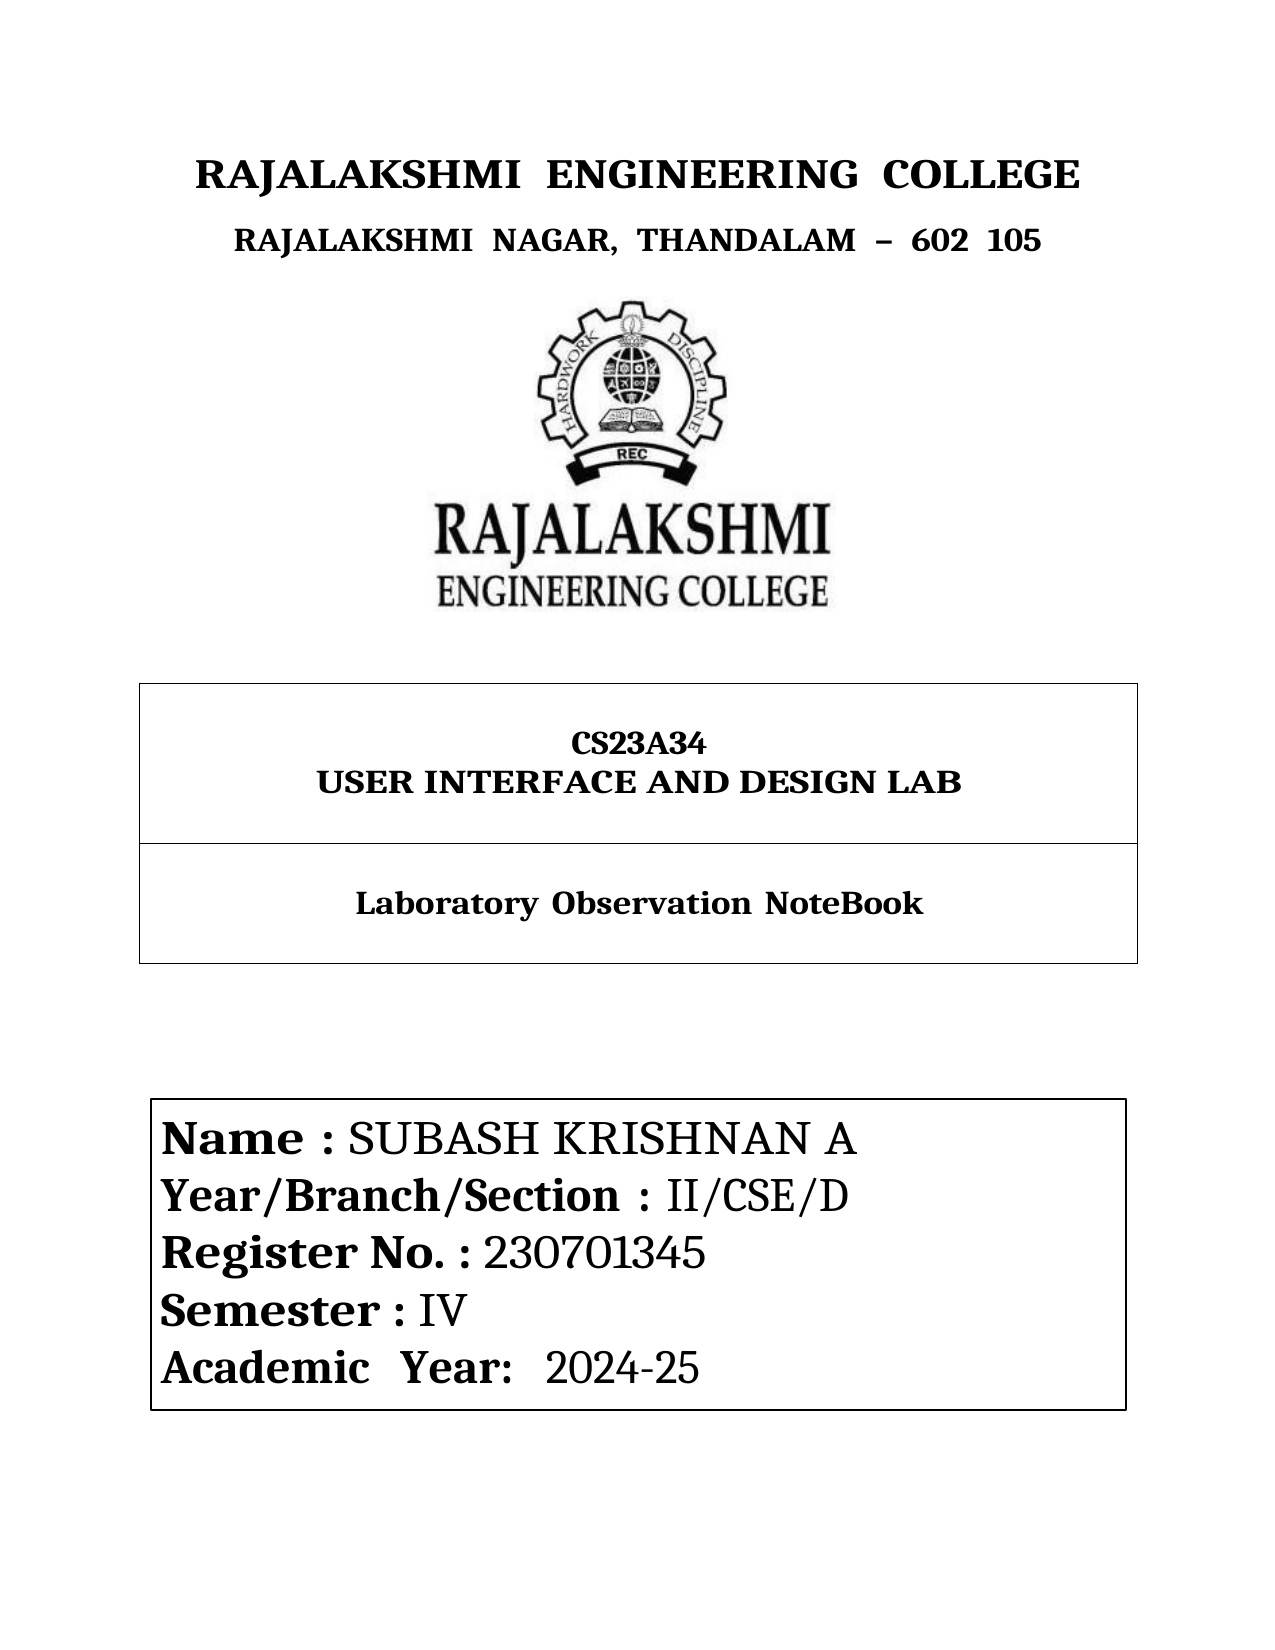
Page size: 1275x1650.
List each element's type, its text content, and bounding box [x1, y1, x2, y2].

text RAJALAKSHMI NAGAR, THANDALAM – 602 105 [154, 221, 1122, 259]
table_header CS23A34 USER INTERFACE AND DESIGN LAB [140, 684, 1137, 843]
picture [426, 296, 836, 612]
title RAJALAKSHMI ENGINEERING COLLEGE [154, 151, 1121, 199]
table_cell Laboratory Observation NoteBook [140, 844, 1137, 963]
